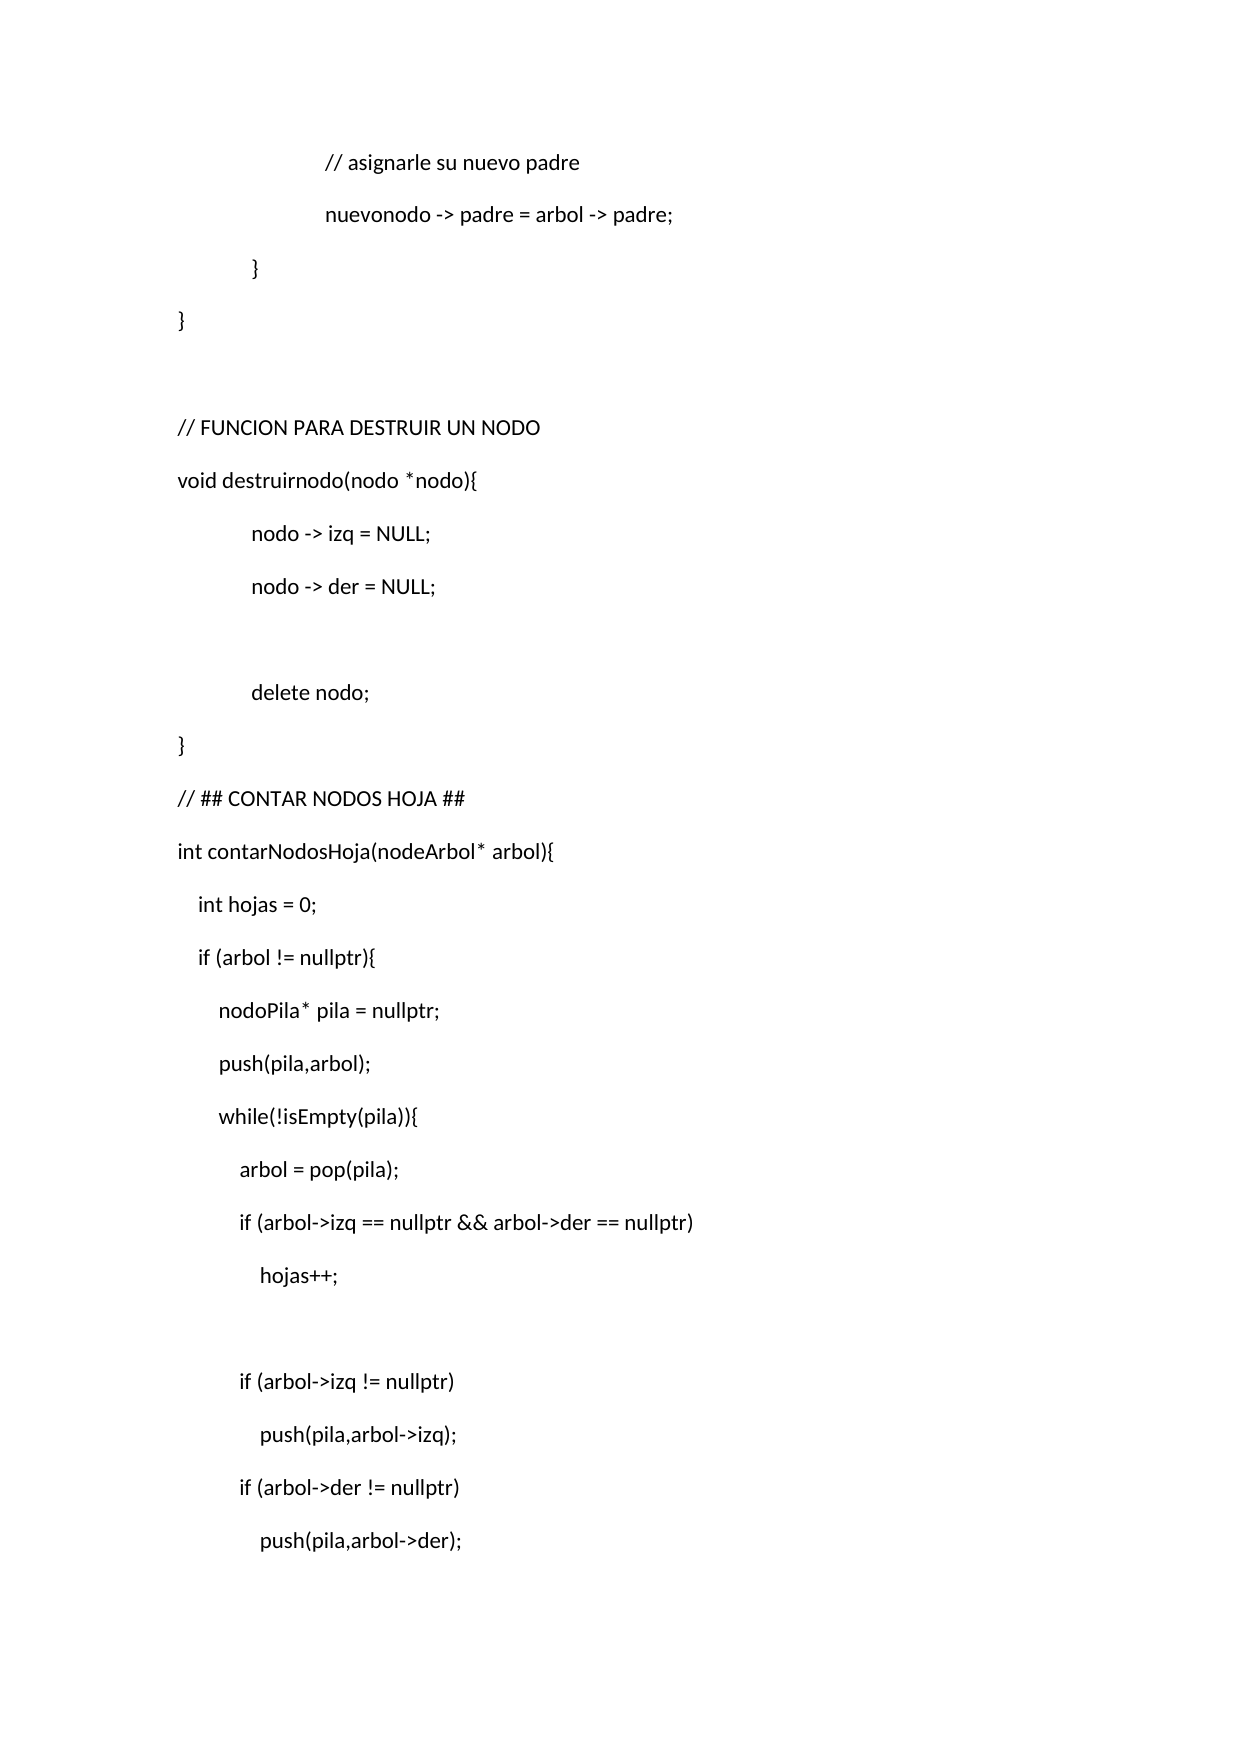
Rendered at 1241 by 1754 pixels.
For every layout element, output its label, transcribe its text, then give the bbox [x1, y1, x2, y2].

text void destruirnodo(nodo *nodo){ [177, 466, 1063, 494]
text } [177, 307, 1063, 335]
text arbol = pop(pila); [177, 1155, 1063, 1183]
text // FUNCION PARA DESTRUIR UN NODO [177, 413, 1063, 441]
text if (arbol != nullptr){ [177, 943, 1063, 971]
text } [177, 254, 1063, 282]
text hojas++; [177, 1261, 1063, 1289]
text push(pila,arbol); [177, 1049, 1063, 1077]
text int hojas = 0; [177, 890, 1063, 918]
text if (arbol->izq != nullptr) [177, 1367, 1063, 1395]
text push(pila,arbol->izq); [177, 1420, 1063, 1448]
text } [177, 731, 1063, 759]
text delete nodo; [177, 678, 1063, 706]
text while(!isEmpty(pila)){ [177, 1102, 1063, 1130]
text push(pila,arbol->der); [177, 1526, 1063, 1554]
text if (arbol->der != nullptr) [177, 1473, 1063, 1501]
text nodo -> der = NULL; [177, 572, 1063, 600]
text nuevonodo -> padre = arbol -> padre; [177, 201, 1063, 229]
text // asignarle su nuevo padre [177, 148, 1063, 176]
text nodoPila* pila = nullptr; [177, 996, 1063, 1024]
text // ## CONTAR NODOS HOJA ## [177, 784, 1063, 812]
text int contarNodosHoja(nodeArbol* arbol){ [177, 837, 1063, 865]
text nodo -> izq = NULL; [177, 519, 1063, 547]
text if (arbol->izq == nullptr && arbol->der == nullptr) [177, 1208, 1063, 1236]
